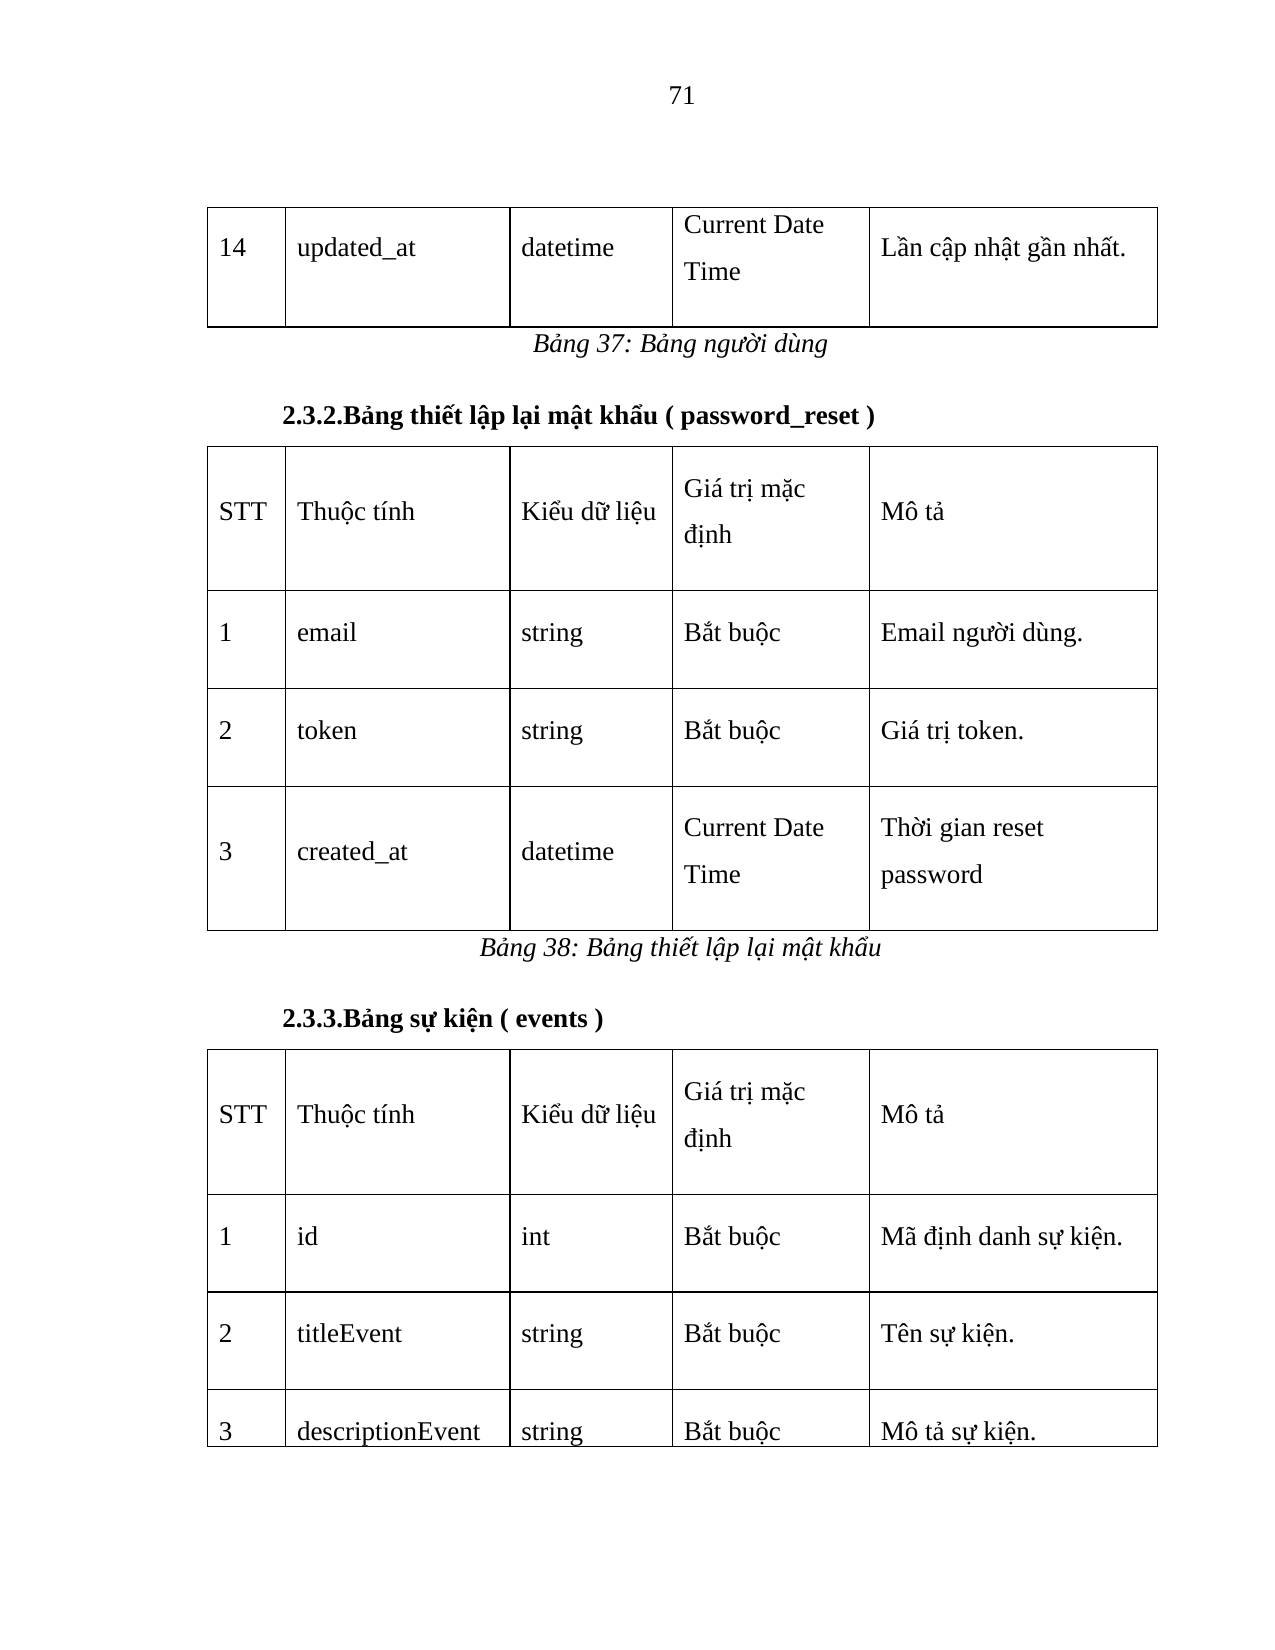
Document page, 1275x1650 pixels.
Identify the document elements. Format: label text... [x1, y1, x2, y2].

table_cell Bắt buộc [673, 1390, 869, 1446]
table_header Mô tả [870, 447, 1157, 590]
table_cell titleEvent [286, 1293, 509, 1389]
table_cell datetime [511, 208, 672, 326]
table_header Kiểu dữ liệu [511, 447, 672, 590]
table_cell updated_at [286, 208, 509, 326]
table_cell datetime [511, 787, 672, 930]
table_cell 14 [208, 208, 285, 326]
table_cell Bắt buộc [673, 1293, 869, 1389]
table_header STT [208, 447, 285, 590]
table_header Kiểu dữ liệu [511, 1050, 672, 1194]
table_cell Lần cập nhật gần nhất. [870, 208, 1157, 326]
table_cell Mô tả sự kiện. [870, 1390, 1157, 1446]
table_cell Bắt buộc [673, 1195, 869, 1291]
table_cell Bắt buộc [673, 689, 869, 786]
table_cell email [286, 591, 509, 688]
table_cell created_at [286, 787, 509, 930]
table_cell string [511, 591, 672, 688]
table_cell Bắt buộc [673, 591, 869, 688]
table_cell int [511, 1195, 672, 1291]
subtitle Bảng sự kiện ( events ) [282, 1003, 1156, 1034]
table_cell id [286, 1195, 509, 1291]
table_header STT [208, 1050, 285, 1194]
table_cell Current Date Time [673, 787, 869, 930]
table_cell string [511, 1293, 672, 1389]
table_cell token [286, 689, 509, 786]
table_cell 1 [208, 591, 285, 688]
table_cell 3 [208, 787, 285, 930]
table_cell Thời gian reset password [870, 787, 1157, 930]
table_cell Email người dùng. [870, 591, 1157, 688]
table_header Mô tả [870, 1050, 1157, 1194]
table_cell 2 [208, 689, 285, 786]
table_cell Mã định danh sự kiện. [870, 1195, 1157, 1291]
table_cell string [511, 689, 672, 786]
subtitle Bảng thiết lập lại mật khẩu ( password_reset ) [282, 399, 1156, 430]
table_header Thuộc tính [286, 447, 509, 590]
table_cell descriptionEvent [286, 1390, 509, 1446]
table_header Giá trị mặc định [673, 447, 869, 590]
table_cell 1 [208, 1195, 285, 1291]
table_cell Current Date Time [673, 208, 869, 326]
table_cell 3 [208, 1390, 285, 1446]
table_cell Tên sự kiện. [870, 1293, 1157, 1389]
table_header Thuộc tính [286, 1050, 509, 1194]
table_cell string [511, 1390, 672, 1446]
table_cell 2 [208, 1293, 285, 1389]
table_header Giá trị mặc định [673, 1050, 869, 1194]
table_cell Giá trị token. [870, 689, 1157, 786]
